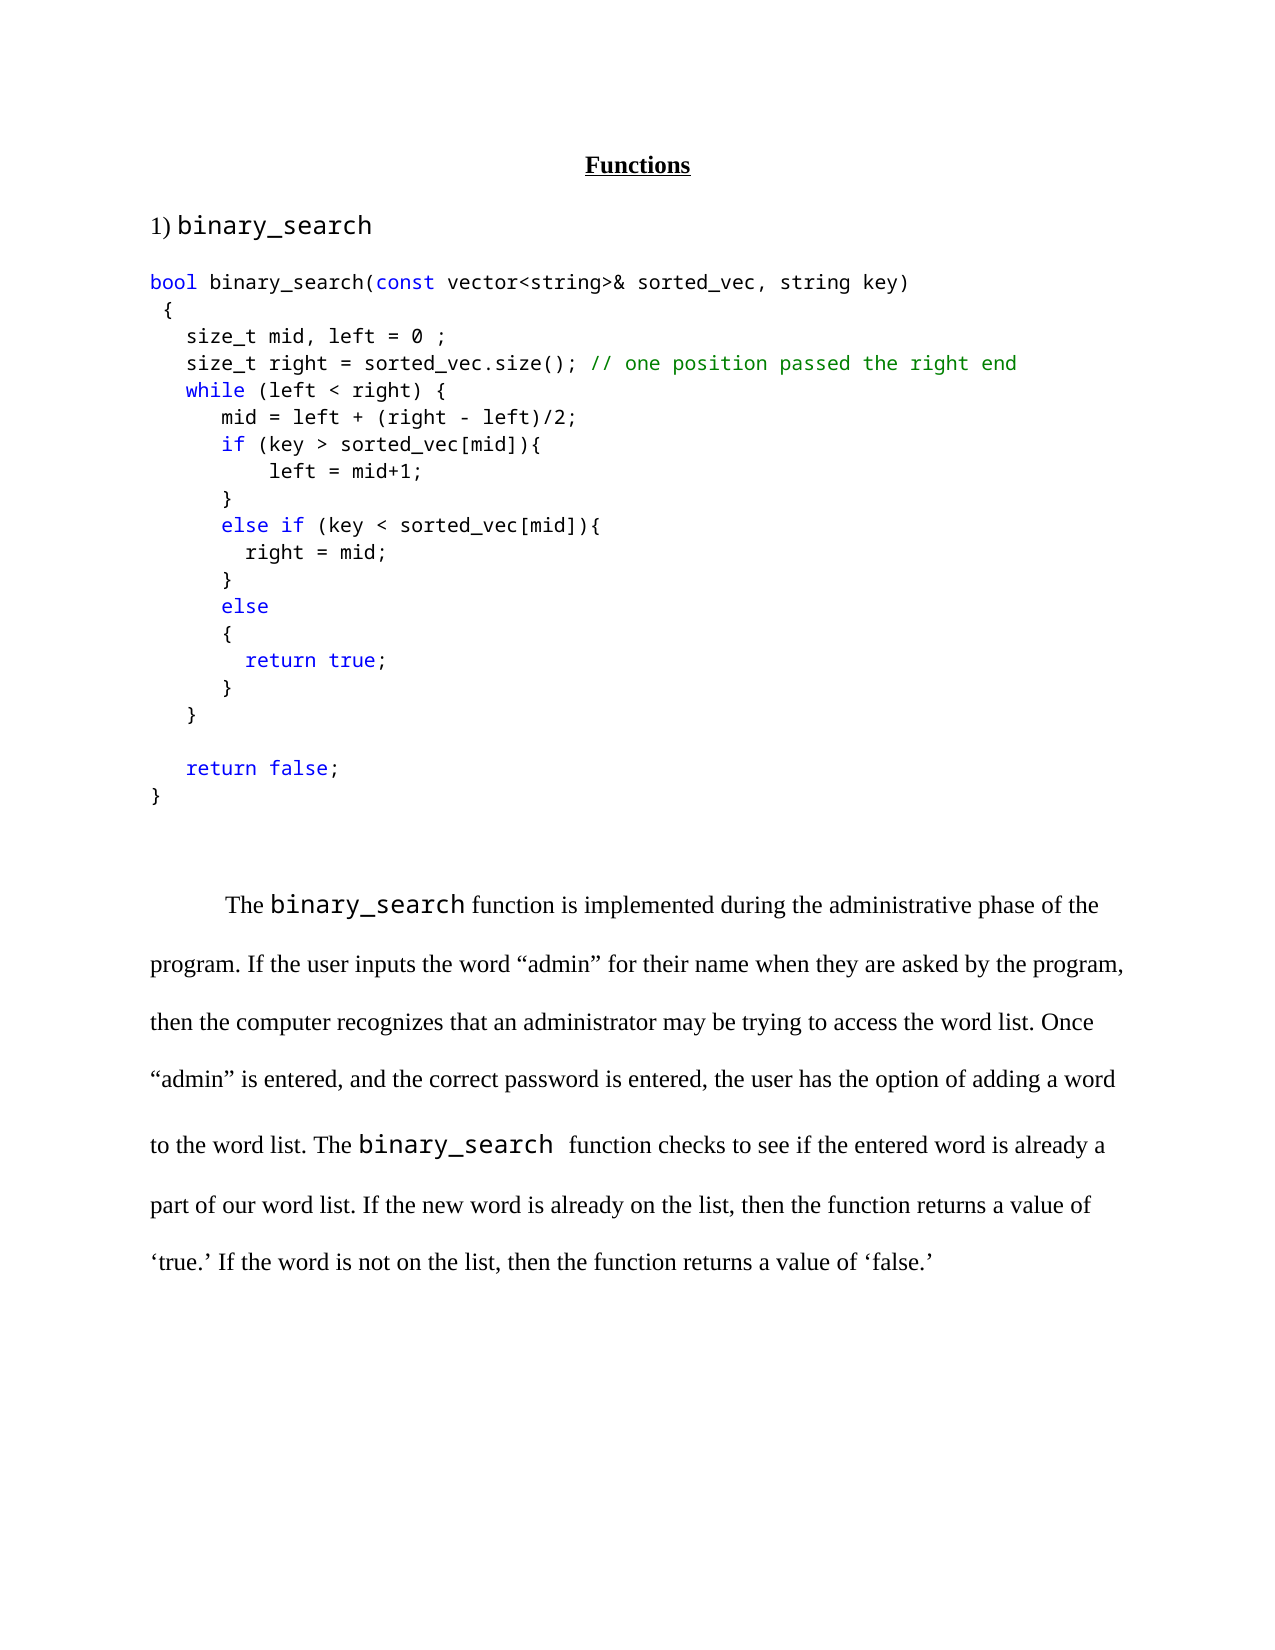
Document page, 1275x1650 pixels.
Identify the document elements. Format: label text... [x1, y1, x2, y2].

text Functions [150, 150, 1125, 179]
text right = mid; [150, 538, 1125, 565]
text return false; [150, 754, 1125, 781]
text return true; [150, 646, 1125, 673]
text else if (key < sorted_vec[mid]){ [150, 511, 1125, 538]
text } [150, 673, 1125, 700]
text 1) binary_search [150, 207, 1125, 242]
text size_t mid, left = 0 ; [150, 322, 1125, 349]
text { [150, 296, 1125, 322]
text } [150, 700, 1125, 727]
text if (key > sorted_vec[mid]){ [150, 430, 1125, 457]
text bool binary_search(const vector<string>& sorted_vec, string key) [150, 268, 1125, 296]
text } [150, 484, 1125, 511]
text } [150, 781, 1125, 808]
text left = mid+1; [150, 457, 1125, 484]
text The binary_search function is implemented during the administrative phase of the program. If the user inputs the word “admin” for their name when they are asked by the program, then the computer recognizes that an administrator may be trying to access the word list. Once “admin” is entered, and the correct password is entered, the user has the option of adding a word to the word list. The binary_search function checks to see if the entered word is already a part of our word list. If the new word is already on the list, then the function returns a value of ‘true.’ If the word is not on the list, then the function returns a value of ‘false.’ [150, 886, 1125, 1276]
text else [150, 592, 1125, 619]
text while (left < right) { [150, 376, 1125, 403]
text size_t right = sorted_vec.size(); // one position passed the right end [150, 349, 1125, 376]
text { [150, 619, 1125, 646]
text } [150, 565, 1125, 592]
text mid = left + (right - left)/2; [150, 403, 1125, 430]
